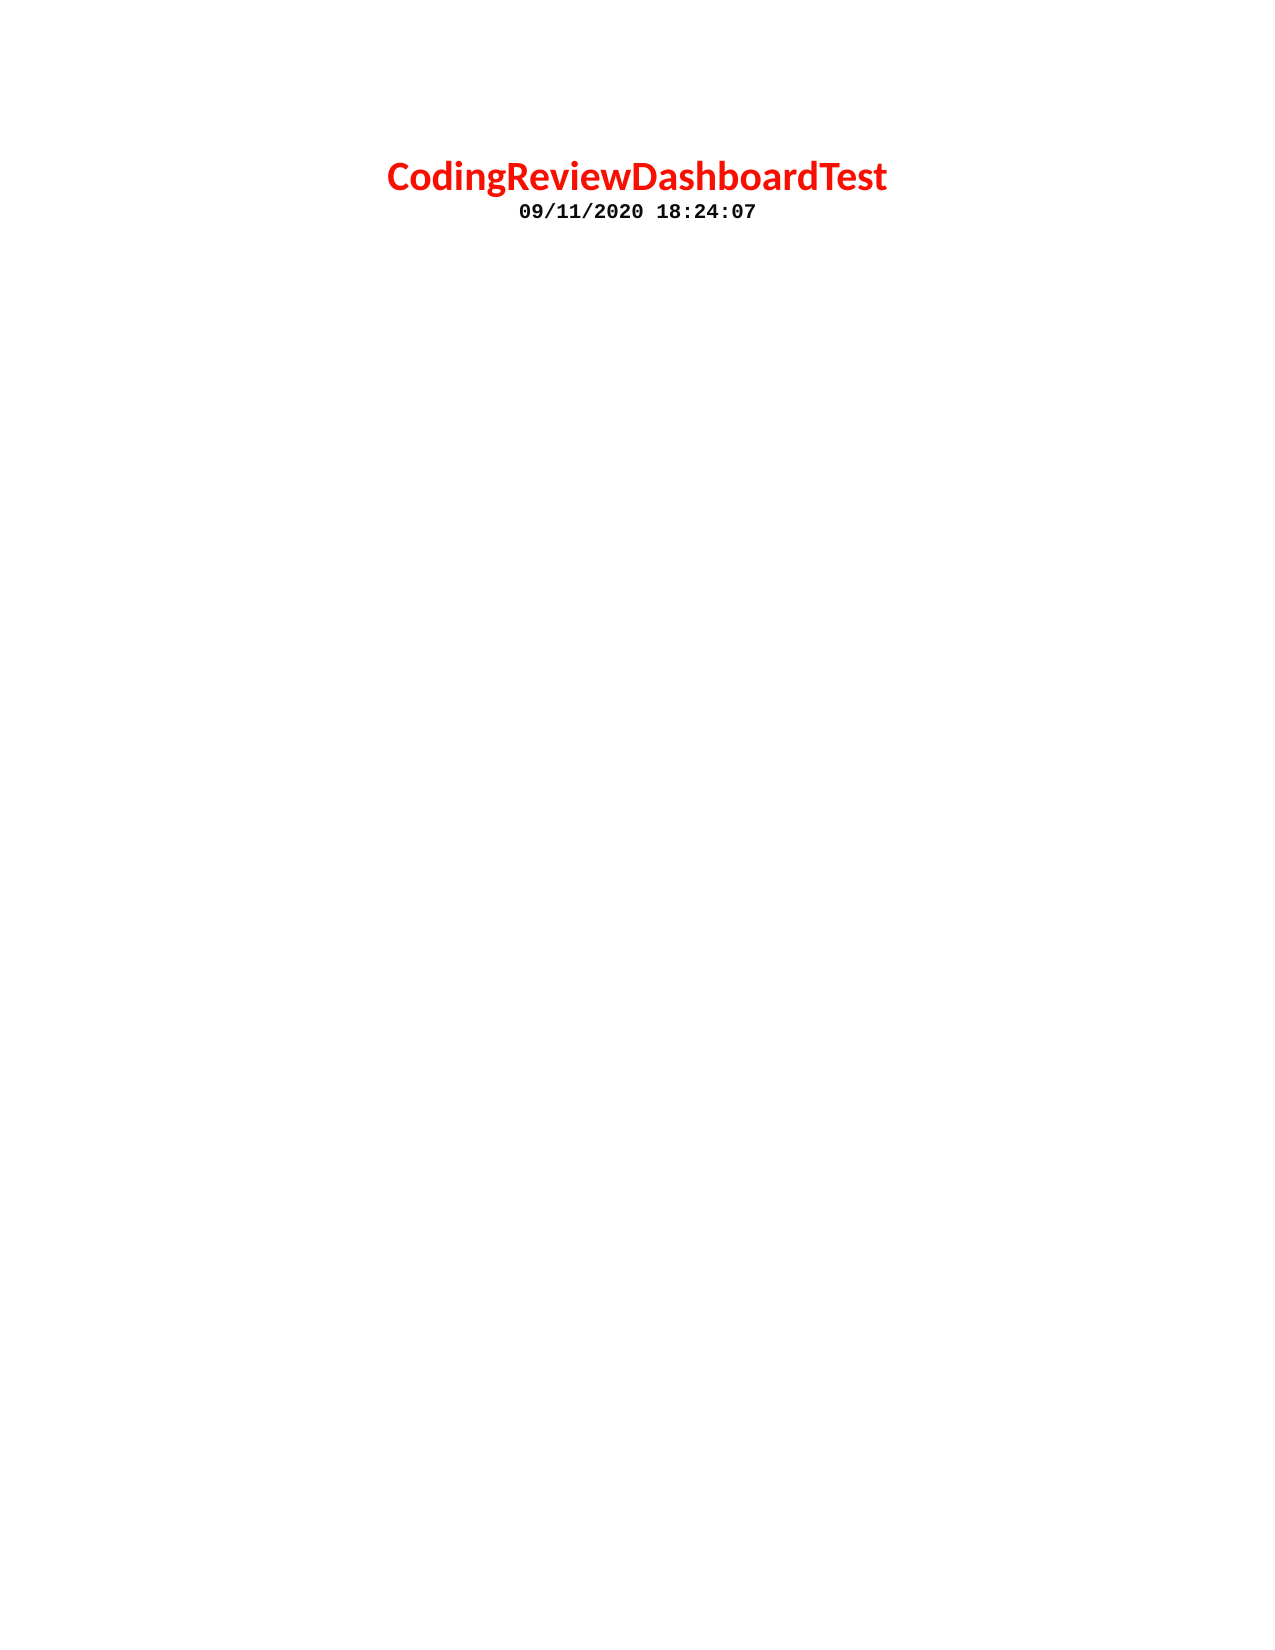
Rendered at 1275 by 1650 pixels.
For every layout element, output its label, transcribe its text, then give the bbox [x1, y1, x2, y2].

text CodingReviewDashboardTest 09/11/2020 18:24:07 [150, 150, 1125, 230]
